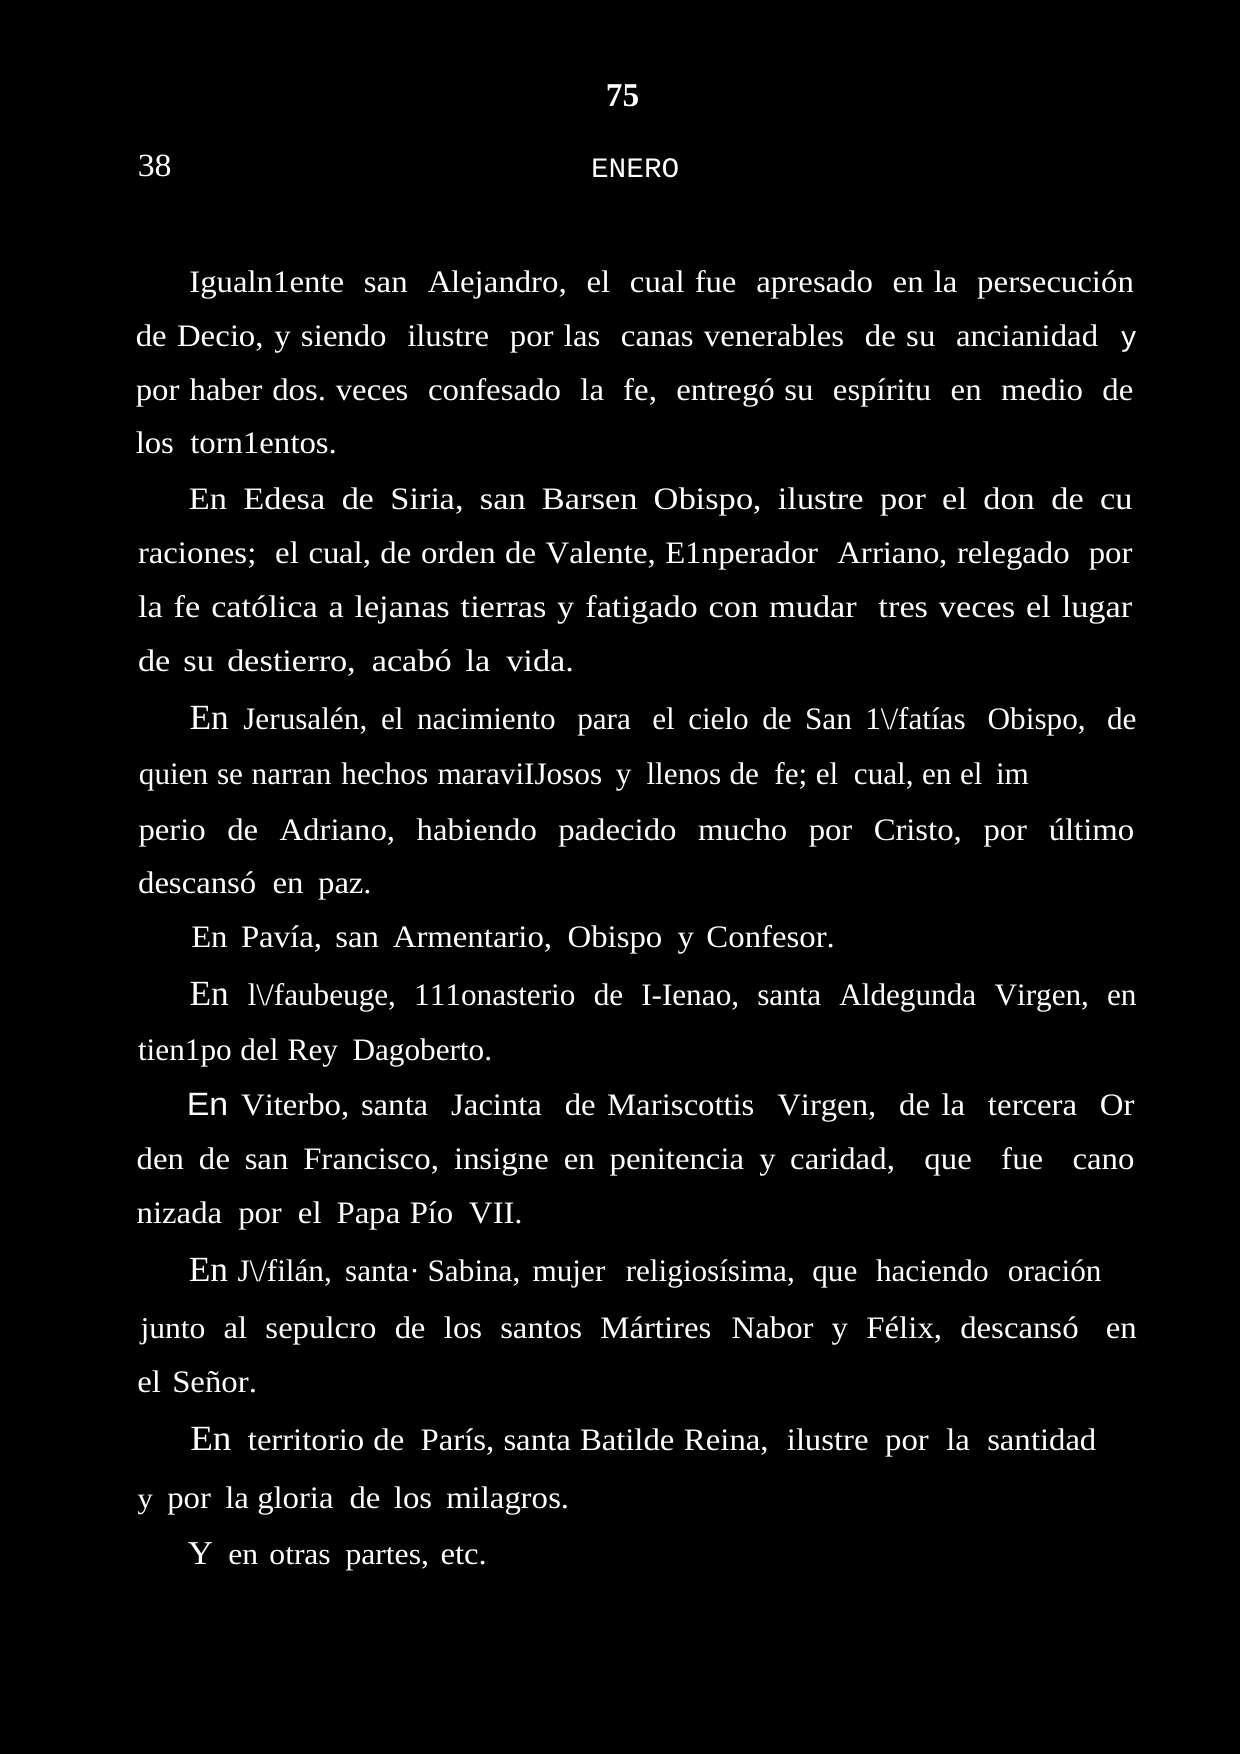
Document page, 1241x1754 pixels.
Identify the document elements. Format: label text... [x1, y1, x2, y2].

text perio de Adriano, habiendo padecido mucho por Cristo, por último descansó en paz. [138, 811, 1135, 901]
text junto al sepulcro de los santos Mártires Nabor y Félix, descansó en el Señor. [137, 1309, 1138, 1399]
text En Edesa de Siria, san Barsen Obispo, ilustre por el don de cu­ raciones; el cual, de orden de Valente, E1nperador Arriano, relegado por la fe católica a lejanas tierras y fatigado con mudar tres veces el lugar de su destierro, acabó la vida. [138, 480, 1134, 678]
text En l\/faubeuge, 111onasterio de I-Ienao, santa Aldegunda Virgen, en tien1po del Rey Dagoberto. [138, 973, 1136, 1067]
text Igualn1ente san Alejandro, el cual fue apresado en la persecución de Decio, y siendo ilustre por las canas venerables de su ancianidad y por haber dos. veces confesado la fe, entregó su espíritu en medio de los torn1entos. [136, 263, 1136, 461]
text y por la gloria de los milagros. [137, 1479, 1240, 1515]
text En territorio de París, santa Batilde Reina, ilustre por la santidad [190, 1417, 1240, 1458]
text En Jerusalén, el nacimiento para el cielo de San 1\/fatías Obispo, de quien se narran hechos maraviIJosos y llenos de fe; el cual, en el im­ [139, 696, 1136, 791]
text En Pavía, san Armentario, Obispo y Confesor. [191, 919, 1240, 955]
text 38 ENERO [138, 147, 1240, 186]
text En J\/filán, santa· Sabina, mujer religiosísima, que haciendo oración [188, 1248, 1240, 1289]
text Y en otras partes, etc. [188, 1533, 1240, 1571]
text En Viterbo, santa Jacinta de Mariscottis Virgen, de la tercera Or­ den de san Francisco, insigne en penitencia y caridad, que fue cano­ nizada por el Papa Pío VII. [136, 1085, 1136, 1230]
